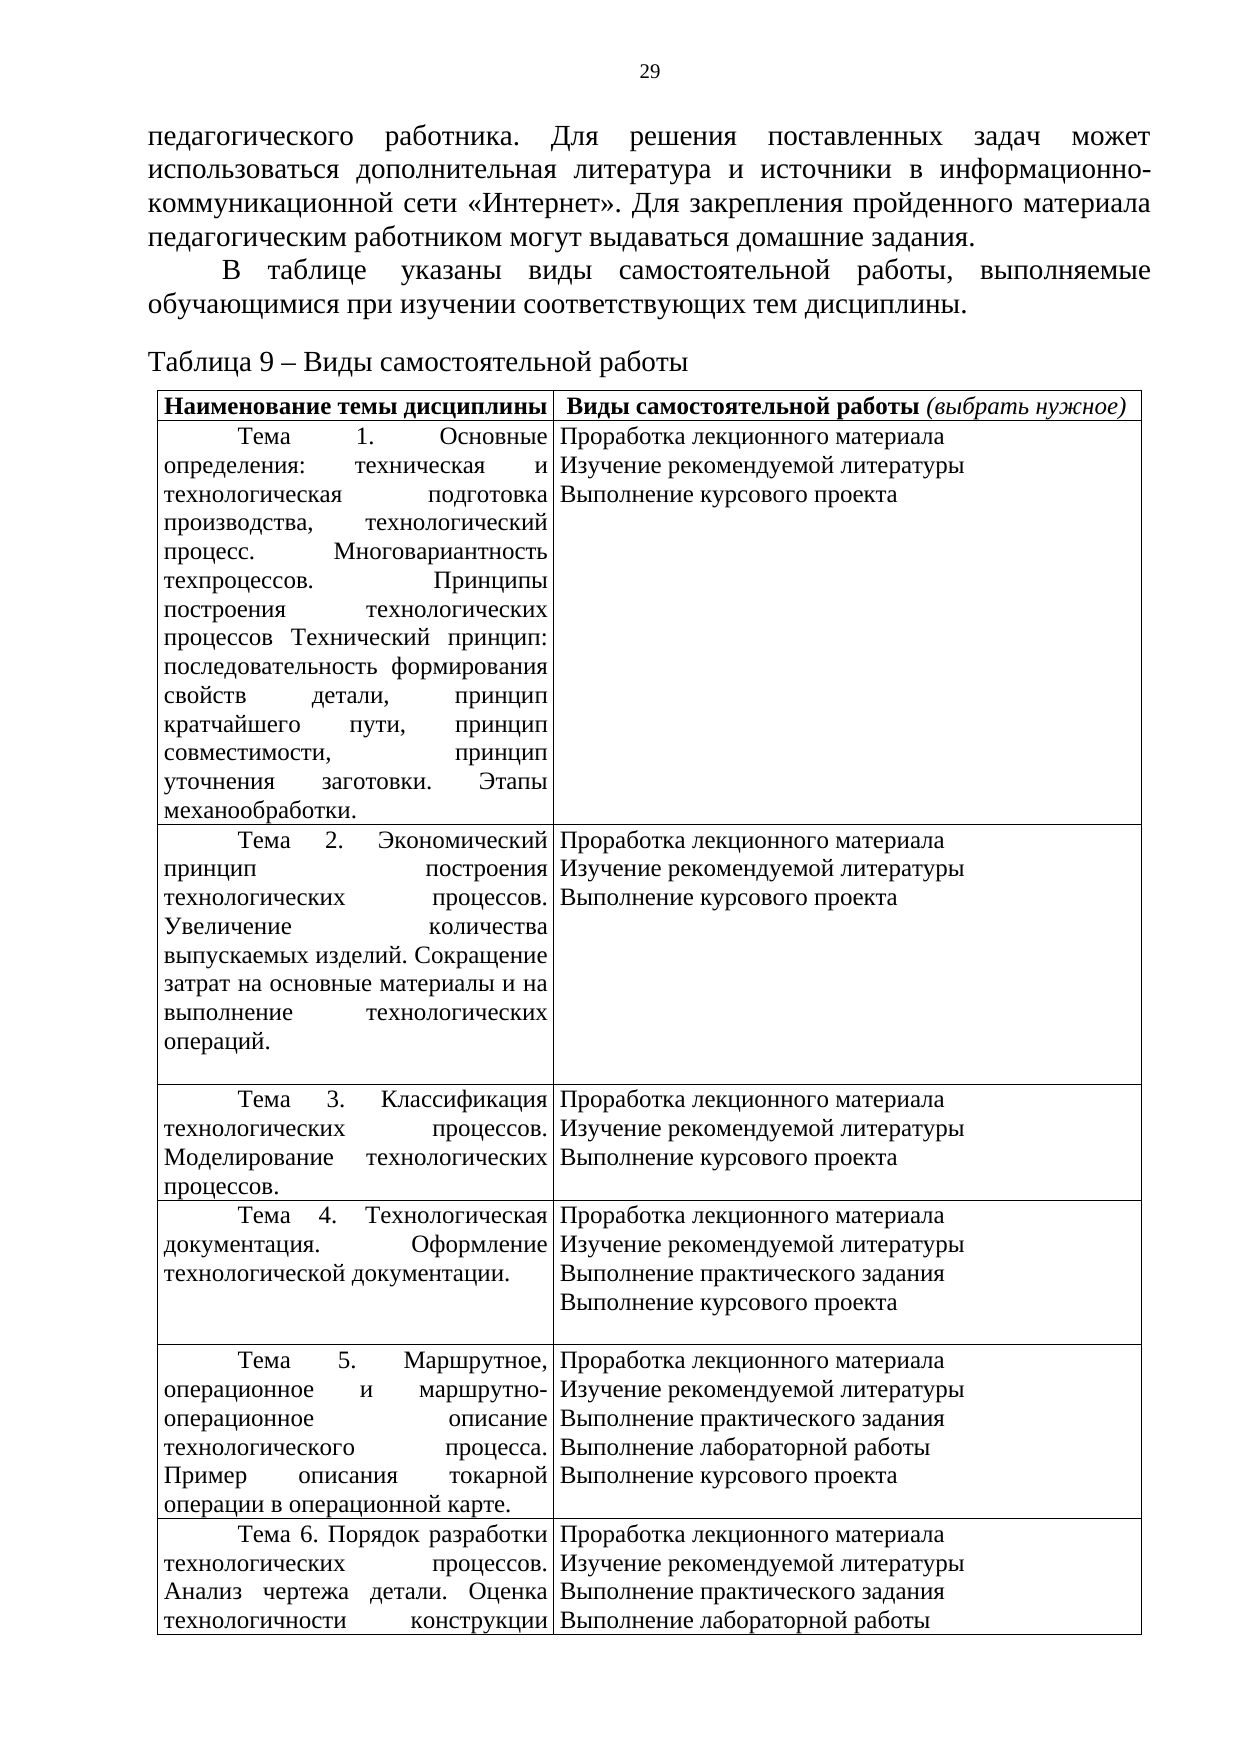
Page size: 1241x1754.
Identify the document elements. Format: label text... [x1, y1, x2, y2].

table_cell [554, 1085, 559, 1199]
text Таблица 9 – Виды самостоятельной работы [148, 344, 1152, 378]
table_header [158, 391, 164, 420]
table_cell Тема 5. Маршрутное, операционное и маршрутно-операционное описание технологического процесса. Пример описания токарной операции в операционной карте. [158, 1345, 553, 1518]
table_cell Тема 2. Экономический принцип построения технологических процессов. Увеличение количества выпускаемых изделий. Сокращение затрат на основные материалы и на выполнение технологических операций. [158, 825, 553, 1083]
table_cell Тема 3. Классификация технологических процессов. Моделирование технологических процессов. [158, 1085, 553, 1199]
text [148, 118, 1152, 252]
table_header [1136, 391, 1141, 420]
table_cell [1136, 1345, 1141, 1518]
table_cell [158, 1519, 553, 1634]
table_cell Проработка лекционного материала Изучение рекомендуемой литературы Выполнение курсового проекта [554, 825, 1141, 1083]
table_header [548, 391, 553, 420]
table_cell Тема 4. Технологическая документация. Оформление технологической документации. [158, 1201, 553, 1344]
text В таблице 9 указаны виды самостоятельной работы, выполняемые обучающимися при изучении соответствующих тем дисциплины. [148, 252, 1152, 319]
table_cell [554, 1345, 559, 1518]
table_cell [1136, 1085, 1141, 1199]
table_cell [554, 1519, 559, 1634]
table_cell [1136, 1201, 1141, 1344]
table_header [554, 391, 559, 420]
table_cell Тема 1. Основные определения: техническая и технологическая подготовка производства, технологический процесс. Многовариантность техпроцессов. Принципы построения технологических процессов Технический принцип: последовательность формирования свойств детали, принцип кратчайшего пути, принцип совместимости, принцип уточнения заготовки. Этапы механообработки. [158, 421, 553, 824]
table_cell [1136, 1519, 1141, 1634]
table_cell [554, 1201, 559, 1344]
table_cell Проработка лекционного материала Изучение рекомендуемой литературы Выполнение курсового проекта [554, 421, 1141, 824]
